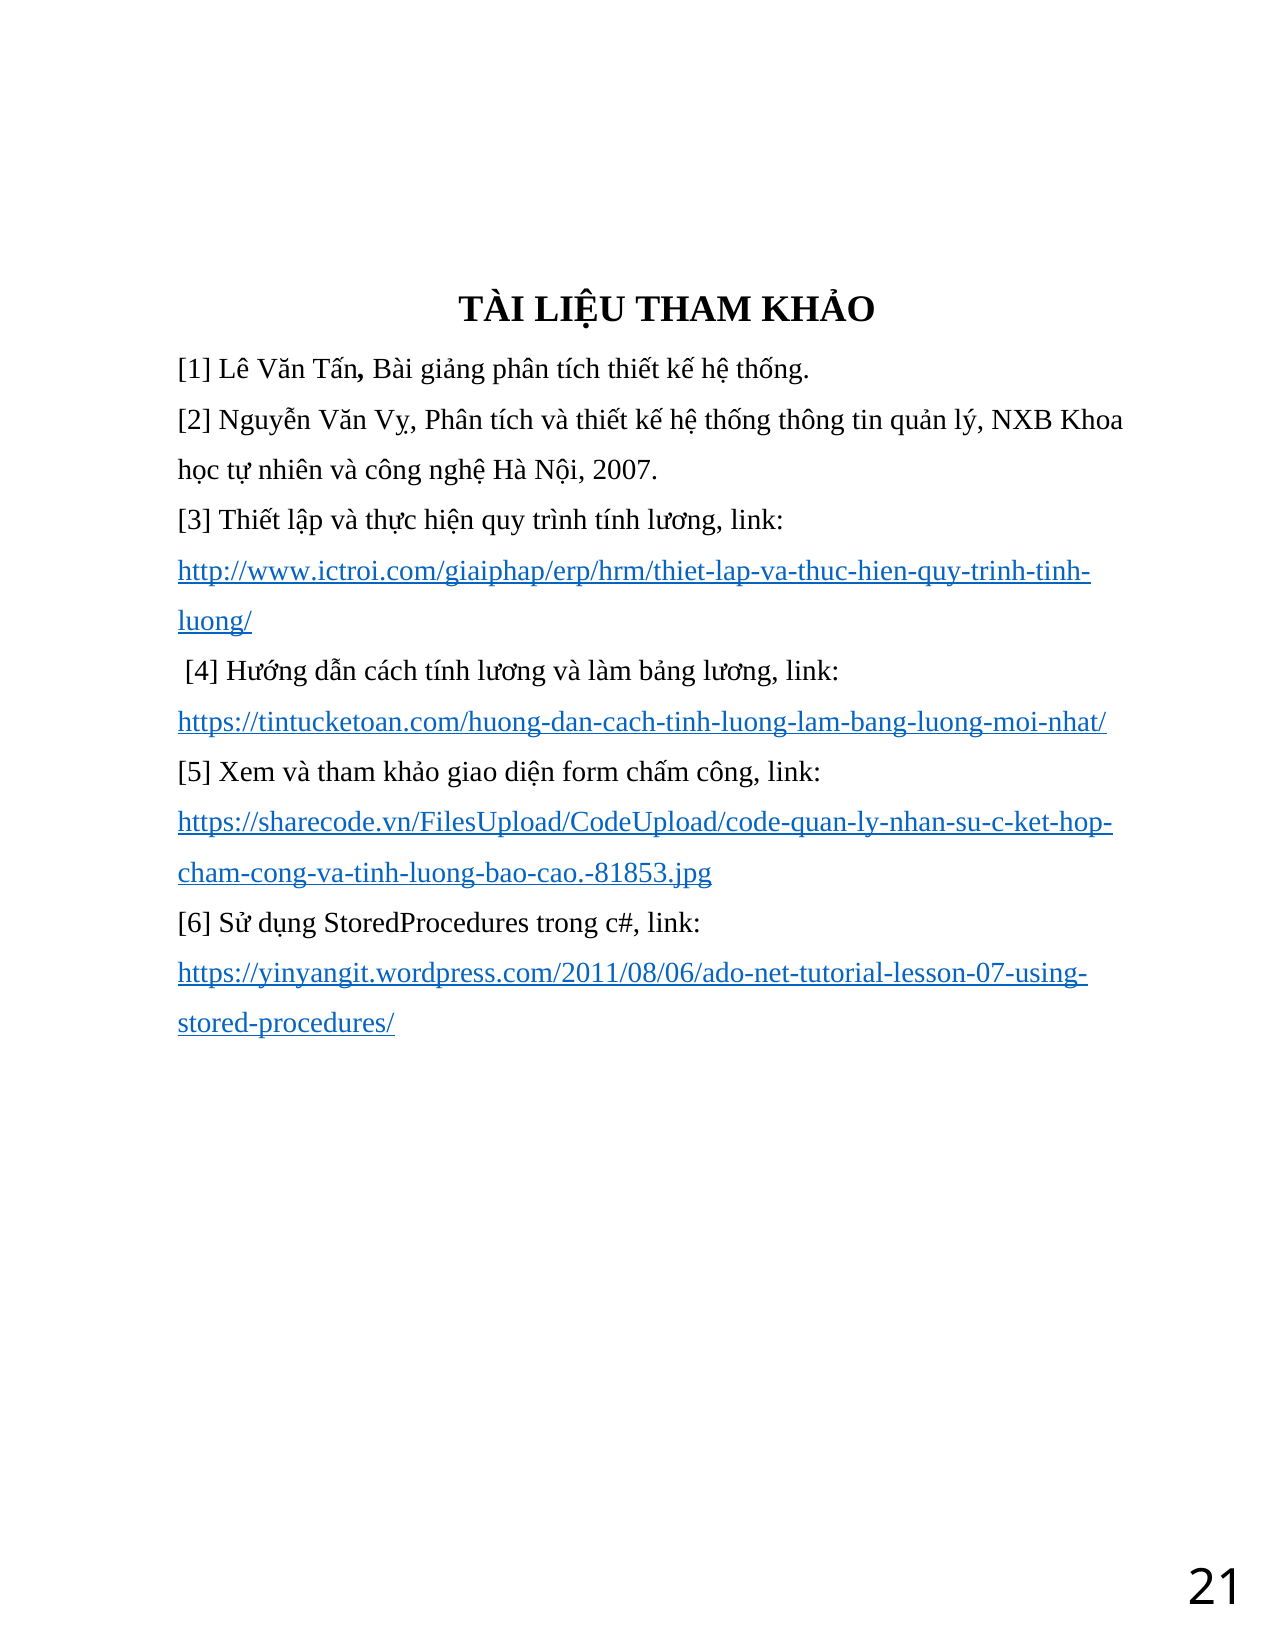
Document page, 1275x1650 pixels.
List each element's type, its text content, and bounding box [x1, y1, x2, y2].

text [5] Xem và tham khảo giao diện form chấm công, link: https://sharecode.vn/FilesUpload/CodeUpload/code-quan-ly-nhan-su-c-ket-hop-cham-cong-va-tinh-luong-bao-cao.-81853.jpg [177, 754, 1157, 888]
subtitle TÀI LIỆU THAM KHẢO [177, 287, 1157, 330]
text [6] Sử dụng StoredProcedures trong c#, link: https://yinyangit.wordpress.com/2011/08/06/ado-net-tutorial-lesson-07-using-stored-procedures/ [177, 905, 1157, 1039]
text [2] Nguyễn Văn Vỵ, Phân tích và thiết kế hệ thống thông tin quản lý, NXB Khoa học tự nhiên và công nghệ Hà Nội, 2007. [177, 402, 1157, 486]
text [1] Lê Văn Tấn, Bài giảng phân tích thiết kế hệ thống. [177, 352, 1157, 385]
text [3] Thiết lập và thực hiện quy trình tính lương, link: http://www.ictroi.com/giaiphap/erp/hrm/thiet-lap-va-thuc-hien-quy-trinh-tinh-luong/ [177, 502, 1157, 637]
text [4] Hướng dẫn cách tính lương và làm bảng lương, link: https://tintucketoan.com/huong-dan-cach-tinh-luong-lam-bang-luong-moi-nhat/ [177, 653, 1157, 737]
